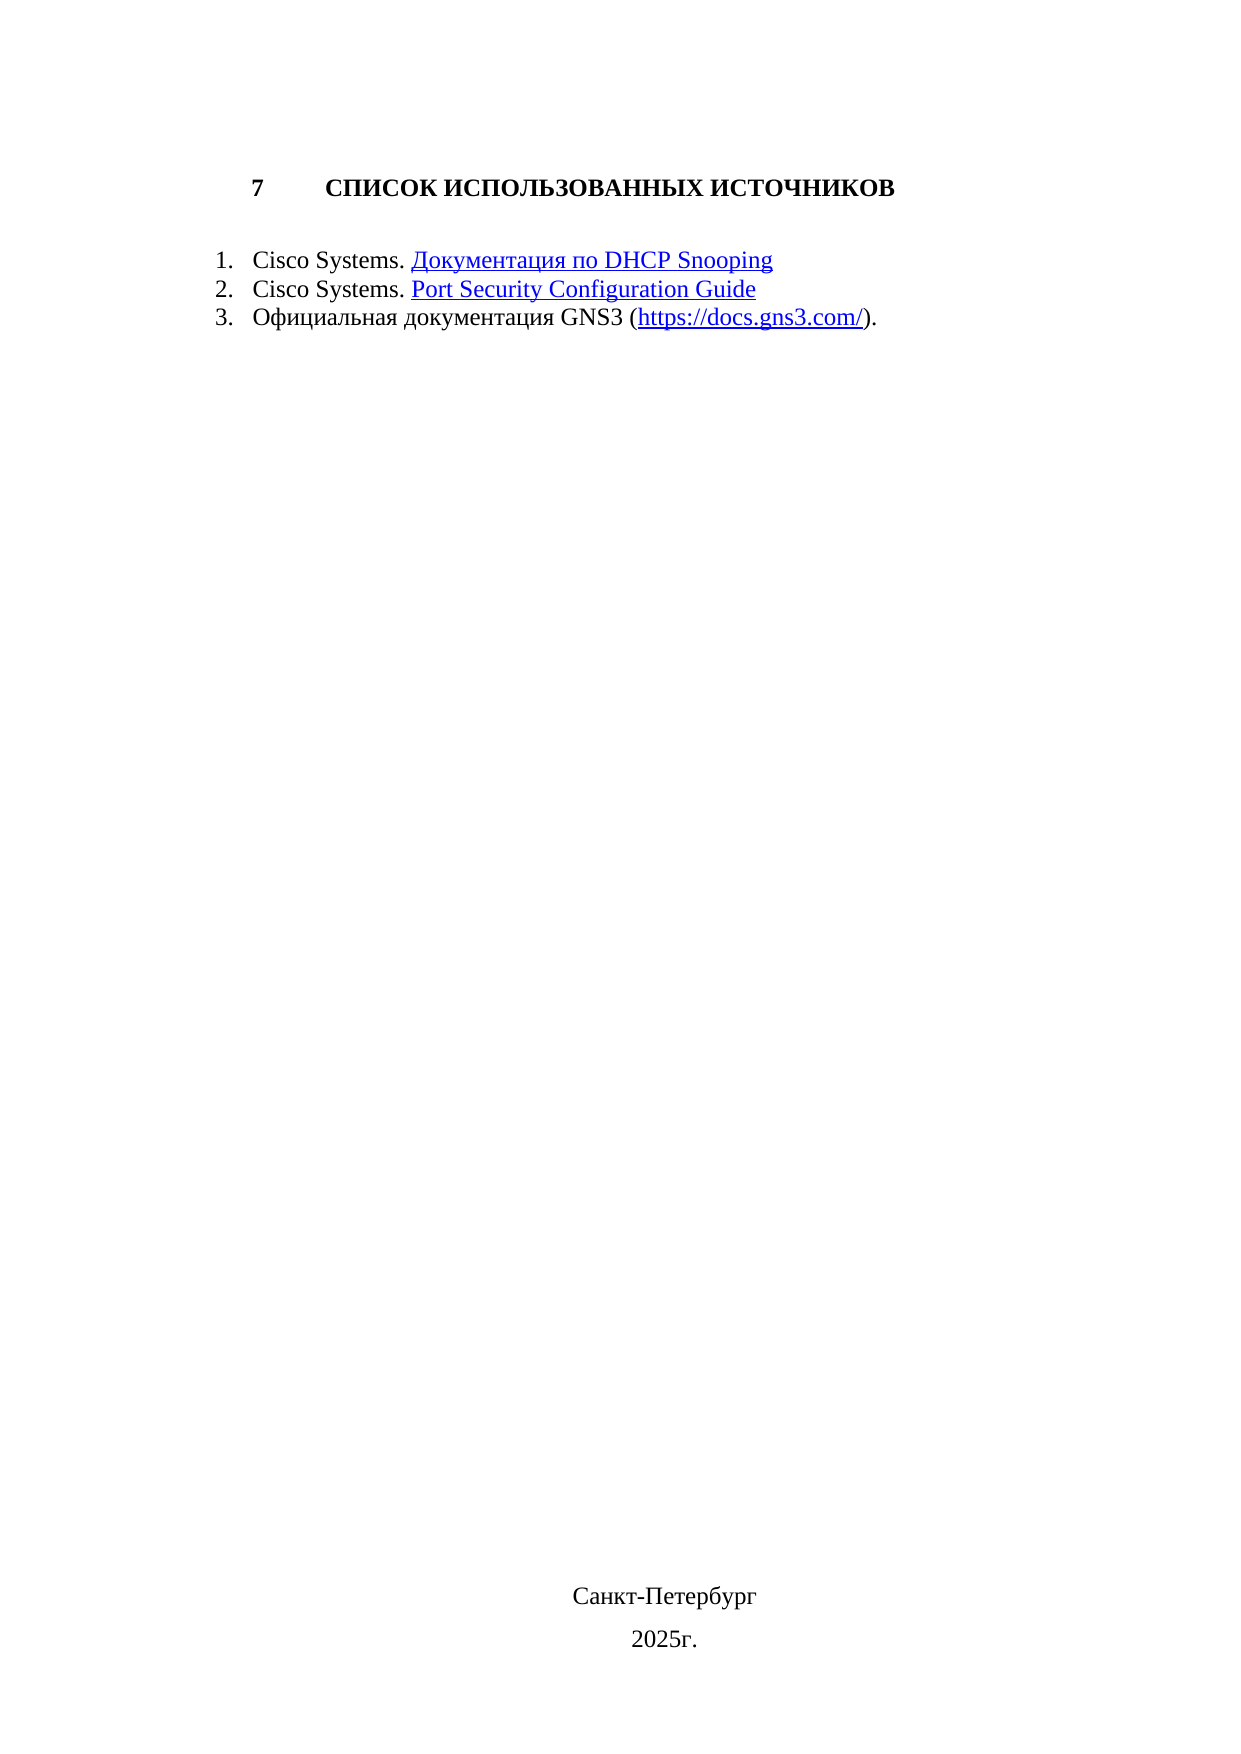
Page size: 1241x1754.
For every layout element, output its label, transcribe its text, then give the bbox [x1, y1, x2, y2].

list Официальная документация GNS3 (https://docs.gns3.com/). [215, 302, 1152, 331]
subtitle СПИСОК ИСПОЛЬЗОВАННЫХ ИСТОЧНИКОВ [251, 173, 1152, 201]
list Cisco Systems. Port Security Configuration Guide [215, 274, 1152, 302]
list Cisco Systems. Документация по DHCP Snooping [215, 245, 1152, 274]
